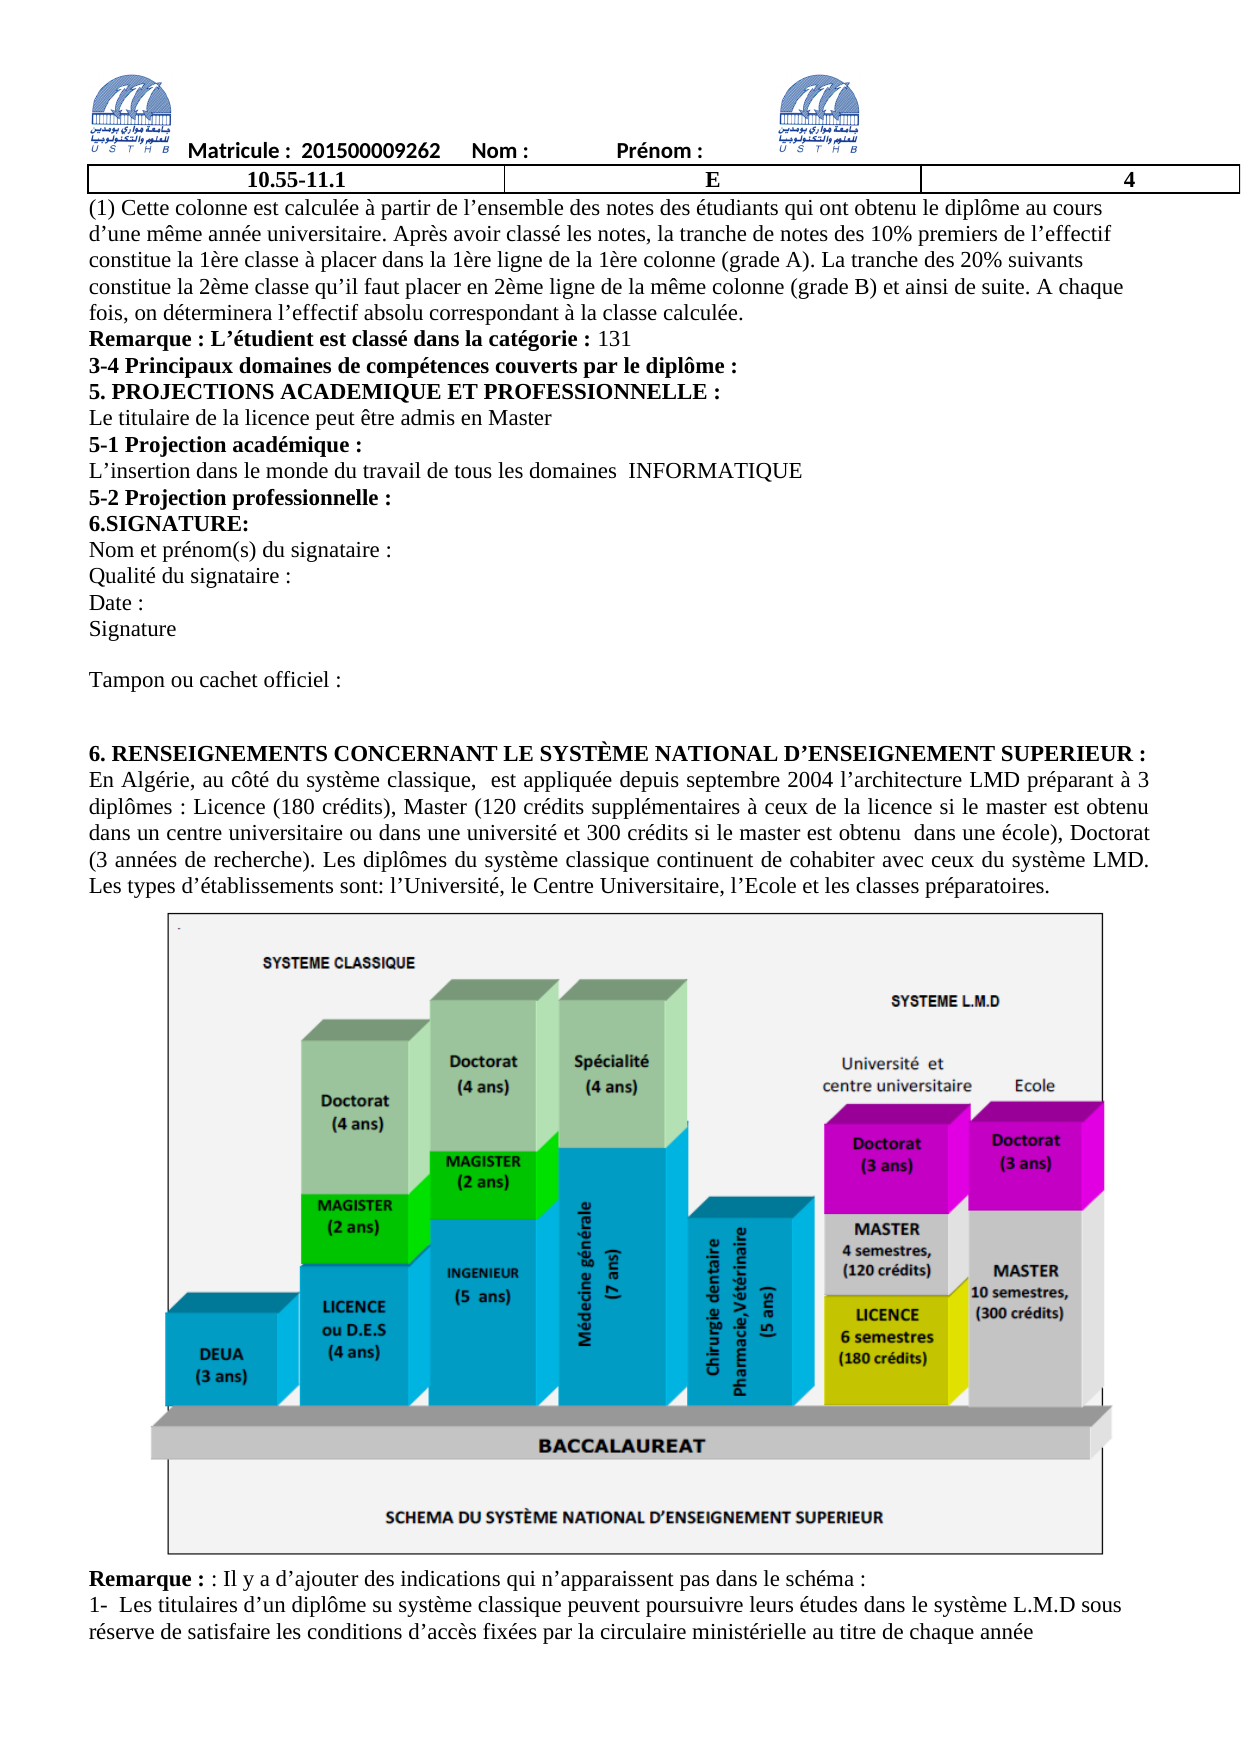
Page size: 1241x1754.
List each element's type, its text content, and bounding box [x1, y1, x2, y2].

table_cell 4 [922, 166, 1239, 192]
picture [120, 898, 1121, 1565]
text 5. PROJECTIONS ACADEMIQUE ET PROFESSIONNELLE : [88, 378, 1152, 404]
text Date : [88, 589, 1152, 615]
text Nom et prénom(s) du signataire : [88, 536, 1152, 563]
text Signature [88, 615, 1152, 642]
text En Algérie, au côté du système classique, est appliquée depuis septembre 2004 l’architecture LMD préparant à 3 diplômes : Licence (180 crédits), Master (120 crédits supplémentaires à ceux de la licence si le master est obtenu dans un centre universitaire ou dans une université et 300 crédits si le master est obtenu dans une école), Doctorat (3 années de recherche). Les diplômes du système classique continuent de cohabiter avec ceux du système LMD. Les types d’établissements sont: l’Université, le Centre Universitaire, l’Ecole et les classes préparatoires. [88, 767, 1152, 898]
text L’insertion dans le monde du travail de tous les domaines INFORMATIQUE [88, 457, 1152, 483]
text 5-2 Projection professionnelle : [88, 483, 1152, 510]
table_cell E [505, 166, 920, 192]
text Remarque : : Il y a d’ajouter des indications qui n’apparaissent pas dans le schéma : [88, 1565, 1152, 1591]
text 6. RENSEIGNEMENTS CONCERNANT LE SYSTÈME NATIONAL D’ENSEIGNEMENT SUPERIEUR : [88, 740, 1152, 767]
text Tampon ou cachet officiel : [88, 666, 1152, 692]
text Remarque : L’étudient est classé dans la catégorie : 131 [88, 325, 1152, 352]
text 6.SIGNATURE: [88, 510, 1152, 536]
text (1) Cette colonne est calculée à partir de l’ensemble des notes des étudiants qui ont obtenu le diplôme au cours d’une même année universitaire. Après avoir classé les notes, la tranche de notes des 10% premiers de l’effectif constitue la 1ère classe à placer dans la 1ère ligne de la 1ère colonne (grade A). La tranche des 20% suivants constitue la 2ème classe qu’il faut placer en 2ème ligne de la même colonne (grade B) et ainsi de suite. A chaque fois, on déterminera l’effectif absolu correspondant à la classe calculée. [88, 194, 1152, 325]
text 5-1 Projection académique : [88, 431, 1152, 457]
text Qualité du signataire : [88, 563, 1152, 589]
text 3-4 Principaux domaines de compétences couverts par le diplôme : [88, 352, 1152, 378]
table_cell 10.55-11.1 [89, 166, 504, 192]
picture [776, 74, 860, 159]
text Le titulaire de la licence peut être admis en Master [88, 404, 1152, 431]
picture [88, 74, 172, 159]
